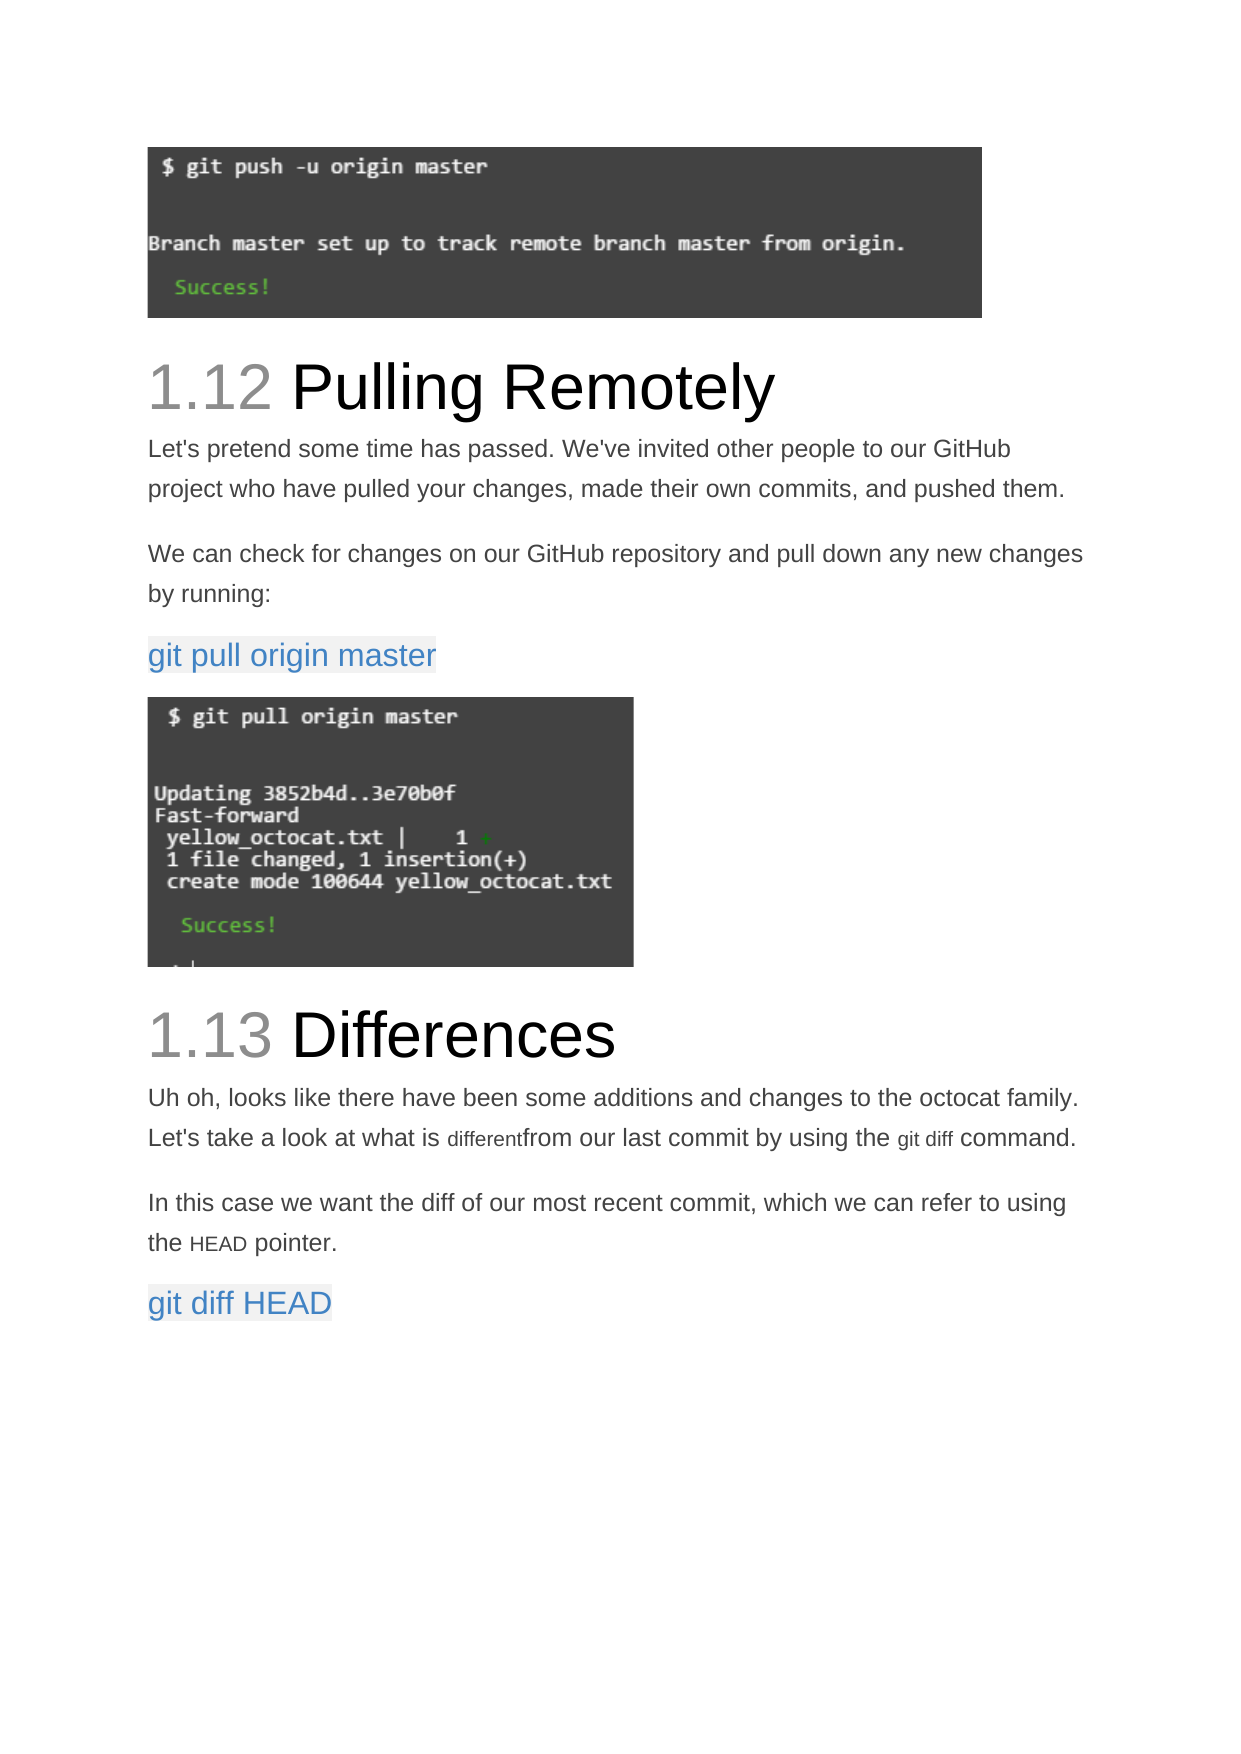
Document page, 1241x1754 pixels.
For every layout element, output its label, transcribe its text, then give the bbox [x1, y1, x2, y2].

subtitle 1.12 Pulling Remotely [148, 348, 1093, 423]
text git diff HEAD [148, 1281, 1093, 1321]
text Let's pretend some time has passed. We've invited other people to our GitHub project who have pulled your changes, made their own commits, and pushed them. [148, 423, 1093, 503]
text Uh oh, looks like there have been some additions and changes to the octocat family. Let's take a look at what is differentfrom our last commit by using the git diff command. [148, 1071, 1093, 1151]
subtitle 1.13 Differences [148, 997, 1093, 1071]
text In this case we want the diff of our most recent commit, which we can refer to using the HEAD pointer. [148, 1176, 1093, 1256]
picture [147, 147, 982, 318]
text git pull origin master [148, 633, 1093, 673]
picture [147, 697, 634, 967]
text We can check for changes on our GitHub repository and pull down any new changes by running: [148, 528, 1093, 608]
